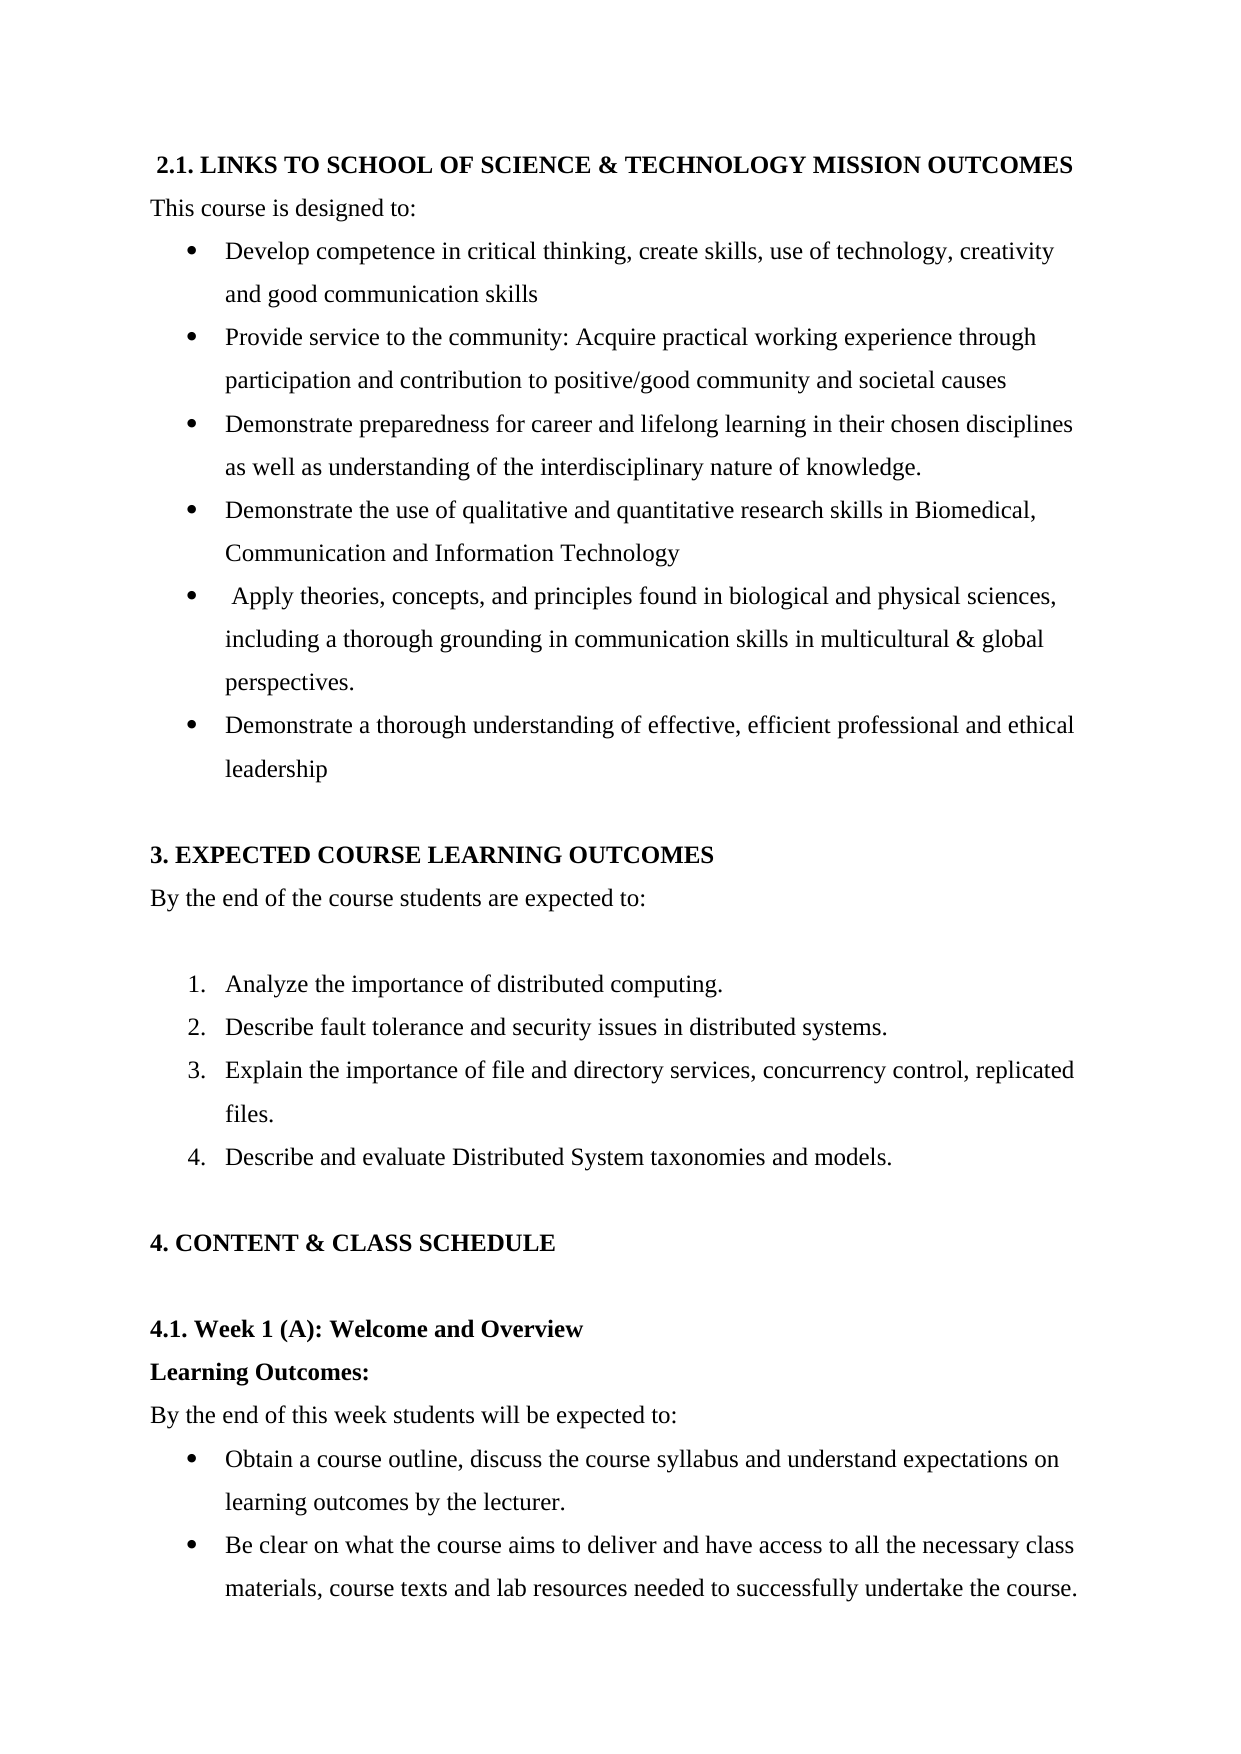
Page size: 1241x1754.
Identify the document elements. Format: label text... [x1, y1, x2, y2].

list Demonstrate the use of qualitative and quantitative research skills in Biomedical, Communication and Information Technology [187, 495, 1090, 567]
list Provide service to the community: Acquire practical working experience through participation and contribution to positive/good community and societal causes [187, 322, 1090, 394]
list Analyze the importance of distributed computing. [187, 969, 1090, 998]
list Develop competence in critical thinking, create skills, use of technology, creativity and good communication skills [187, 236, 1090, 308]
list Apply theories, concepts, and principles found in biological and physical sciences, including a thorough grounding in communication skills in multicultural & global perspectives. [187, 581, 1090, 696]
text By the end of the course students are expected to: [150, 883, 1090, 912]
list Describe fault tolerance and security issues in distributed systems. [187, 1012, 1090, 1041]
text 3. EXPECTED COURSE LEARNING OUTCOMES [150, 840, 1090, 869]
list Demonstrate preparedness for career and lifelong learning in their chosen disciplines as well as understanding of the interdisciplinary nature of knowledge. [187, 409, 1090, 481]
list Demonstrate a thorough understanding of effective, efficient professional and ethical leadership [187, 711, 1090, 782]
text This course is designed to: [150, 193, 1090, 222]
text 4.1. Week 1 (A): Welcome and Overview [150, 1314, 1090, 1343]
text By the end of this week students will be expected to: [150, 1401, 1090, 1429]
text Learning Outcomes: [150, 1357, 1090, 1386]
list Describe and evaluate Distributed System taxonomies and models. [187, 1142, 1090, 1171]
text 2.1. LINKS TO SCHOOL OF SCIENCE & TECHNOLOGY MISSION OUTCOMES [150, 150, 1090, 179]
text 4. CONTENT & CLASS SCHEDULE [150, 1228, 1090, 1257]
list Obtain a course outline, discuss the course syllabus and understand expectations on learning outcomes by the lecturer. [187, 1444, 1090, 1516]
list Explain the importance of file and directory services, concurrency control, replicated files. [187, 1056, 1090, 1127]
list Be clear on what the course aims to deliver and have access to all the necessary class materials, course texts and lab resources needed to successfully undertake the course. [187, 1530, 1090, 1602]
